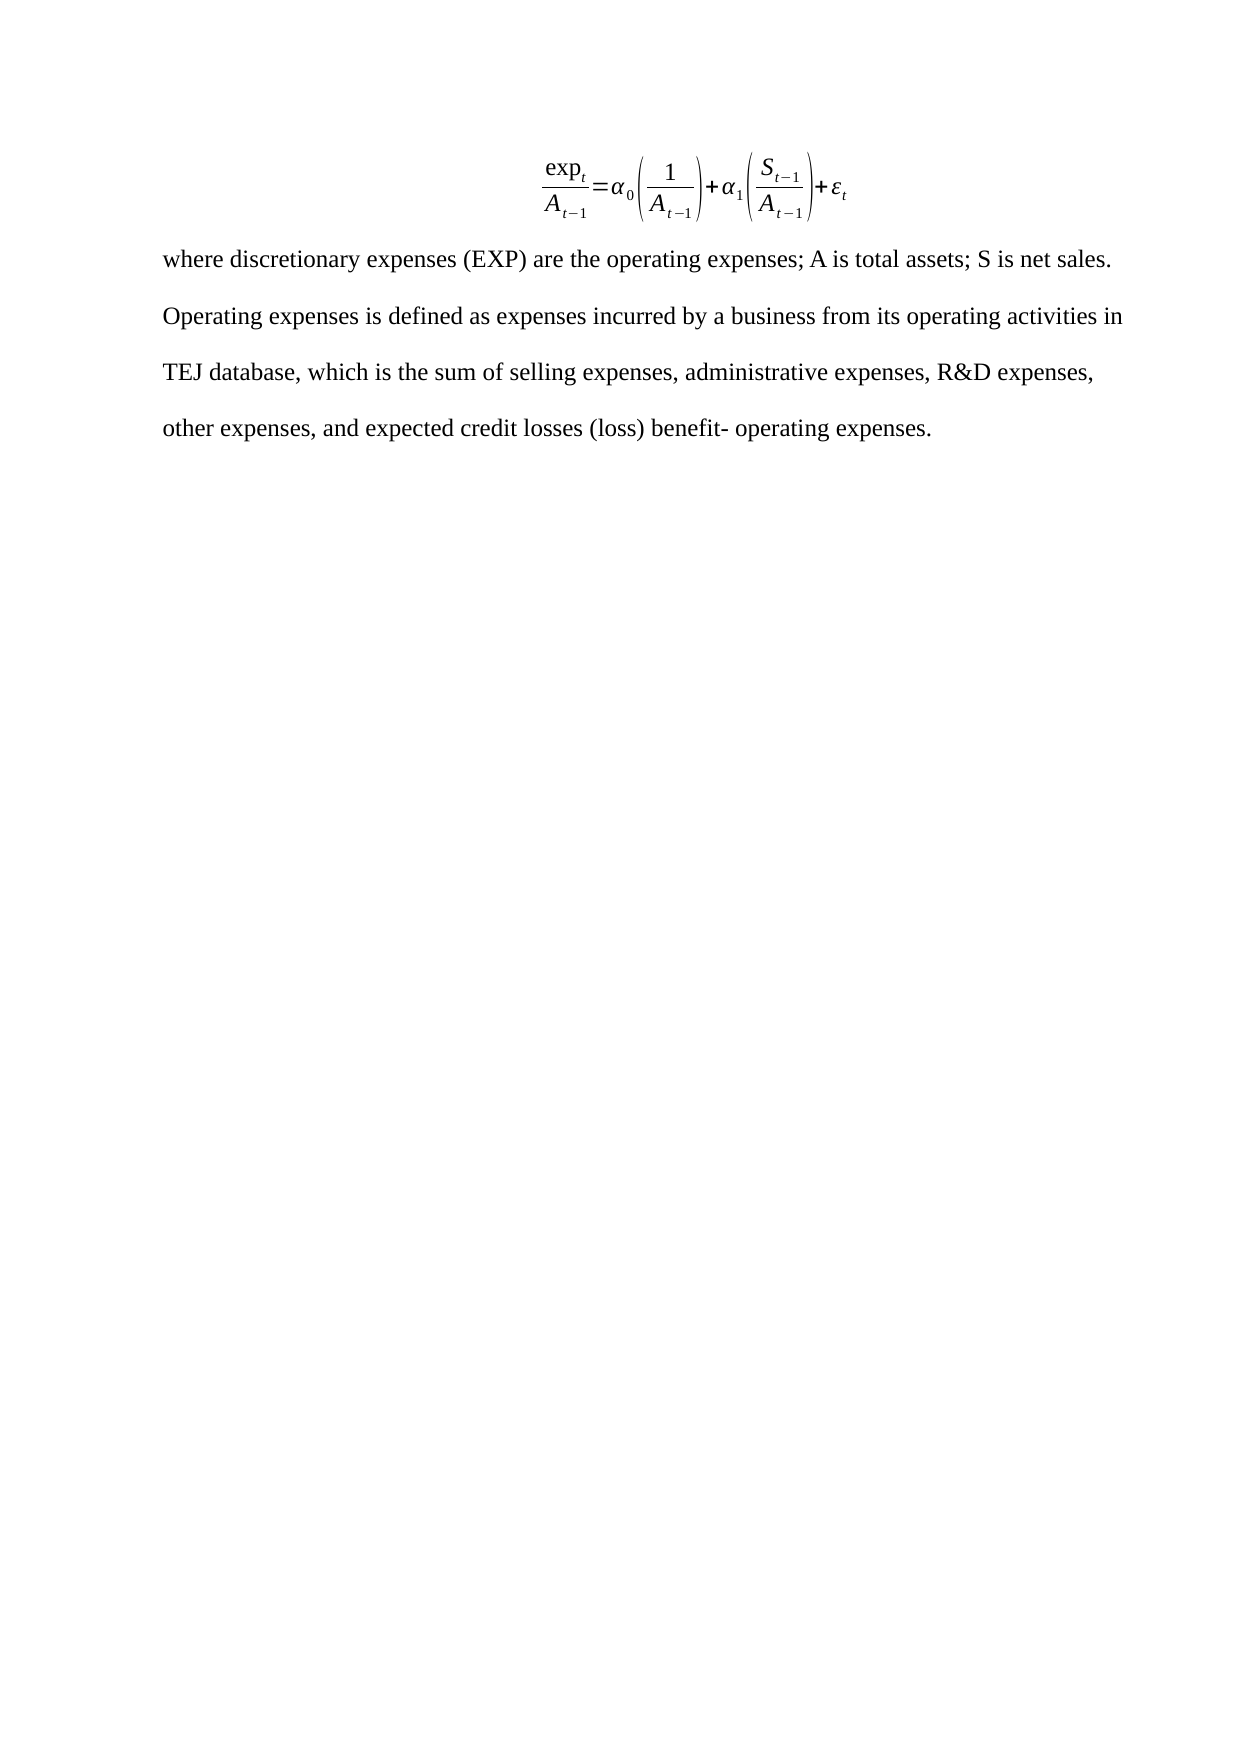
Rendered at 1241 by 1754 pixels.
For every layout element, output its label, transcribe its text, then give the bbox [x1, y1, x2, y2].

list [201, 150, 1128, 225]
list where discretionary expenses (EXP) are the operating expenses; A is total assets; S is net sales. Operating expenses is defined as expenses incurred by a business from its operating activities in TEJ database, which is the sum of selling expenses, administrative expenses, R&D expenses, other expenses, and expected credit losses (loss) benefit- operating expenses. [162, 240, 1128, 446]
